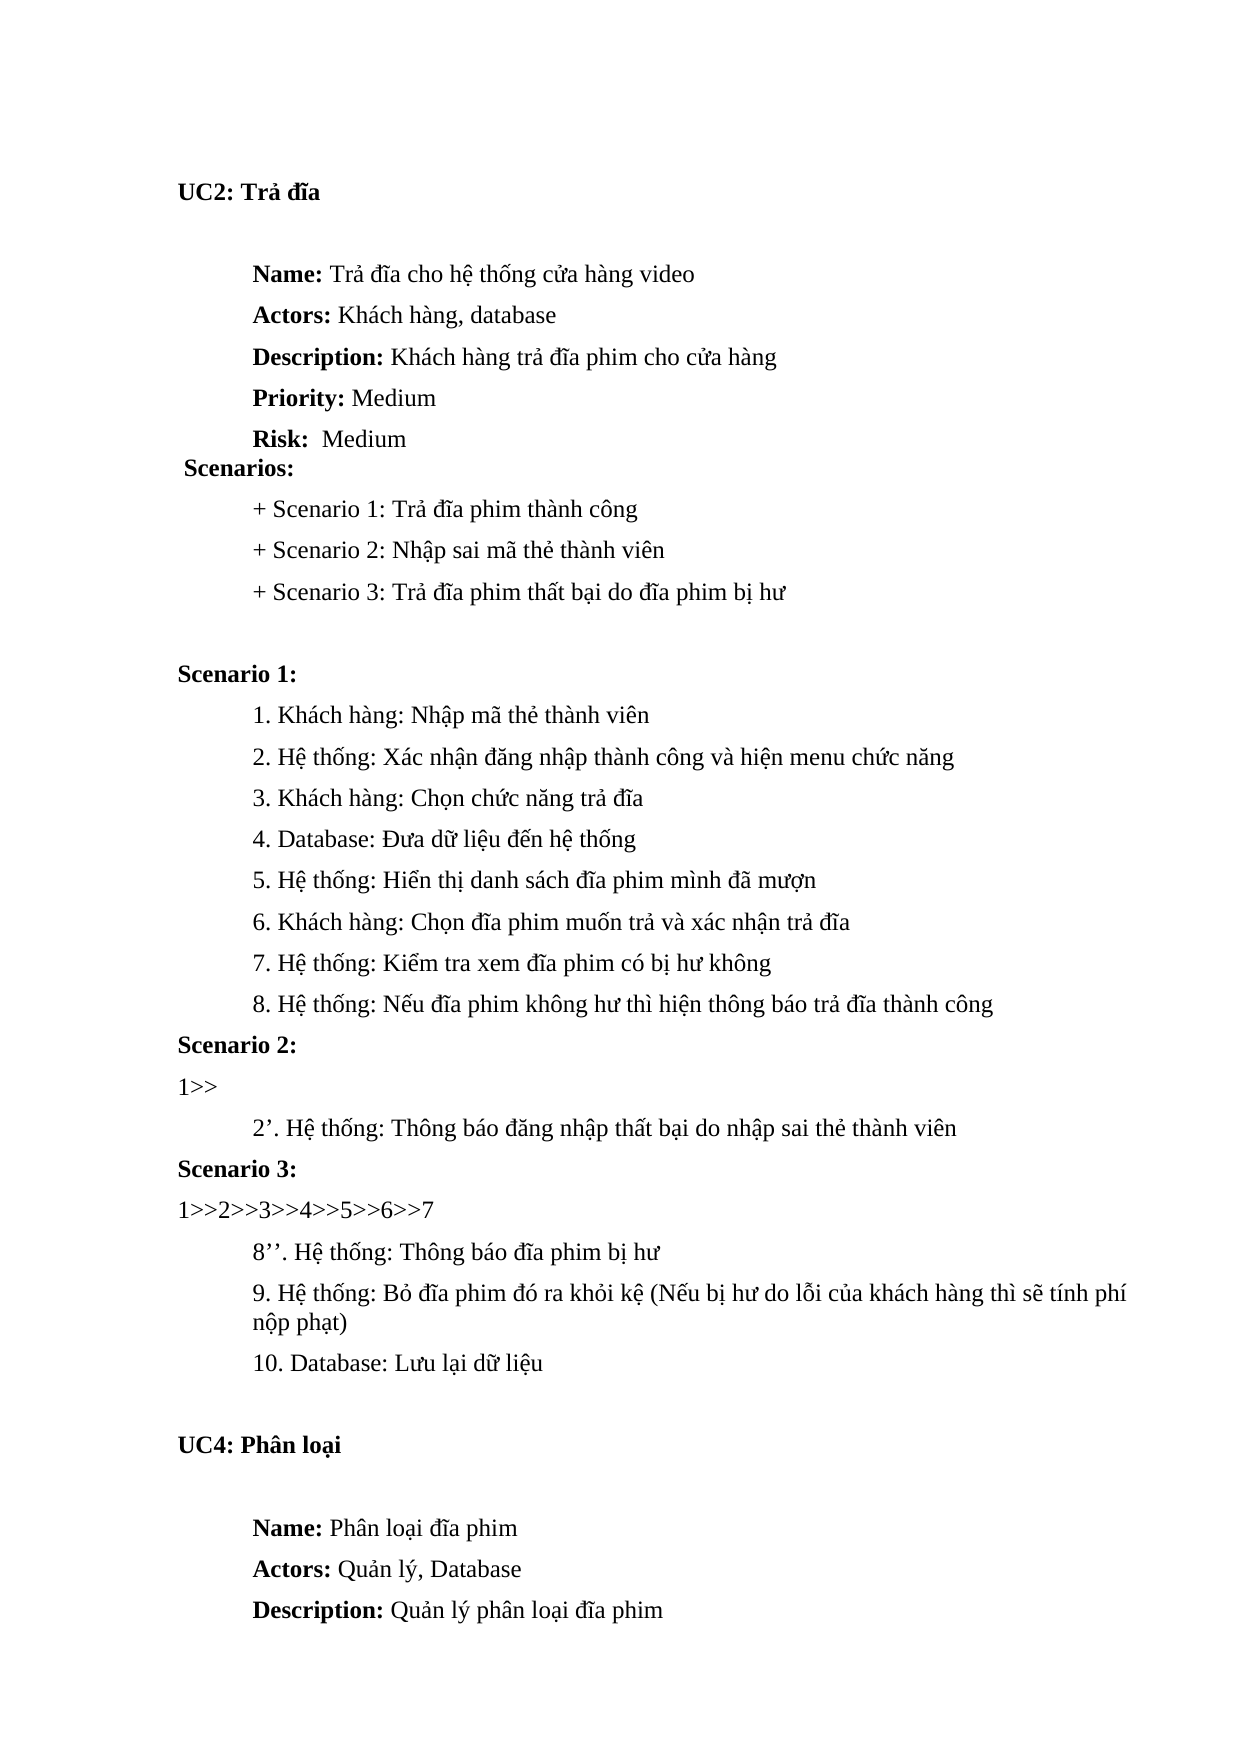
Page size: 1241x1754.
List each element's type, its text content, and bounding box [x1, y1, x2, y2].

text 1>> [177, 1072, 1142, 1101]
text 3. Khách hàng: Chọn chức năng trả đĩa [252, 783, 1142, 812]
text 10. Database: Lưu lại dữ liệu [252, 1348, 1142, 1377]
text Risk: Medium Scenarios: [177, 424, 1142, 482]
text UC2: Trả đĩa [177, 168, 1142, 206]
text UC4: Phân loại [177, 1431, 1142, 1459]
text 9. Hệ thống: Bỏ đĩa phim đó ra khỏi kệ (Nếu bị hư do lỗi của khách hàng thì sẽ tính phí nộp phạt) [252, 1278, 1142, 1336]
text 8. Hệ thống: Nếu đĩa phim không hư thì hiện thông báo trả đĩa thành công [177, 989, 1142, 1018]
text 8’’. Hệ thống: Thông báo đĩa phim bị hư [252, 1237, 1142, 1266]
text + Scenario 1: Trả đĩa phim thành công [177, 494, 1142, 523]
text Name: Trả đĩa cho hệ thống cửa hàng video [177, 259, 1142, 288]
text + Scenario 3: Trả đĩa phim thất bại do đĩa phim bị hư [237, 577, 1142, 606]
text Name: Phân loại đĩa phim [177, 1513, 1142, 1542]
text 1>>2>>3>>4>>5>>6>>7 [177, 1196, 1142, 1224]
text Description: Quản lý phân loại đĩa phim [177, 1596, 1142, 1624]
text 7. Hệ thống: Kiểm tra xem đĩa phim có bị hư không [252, 948, 1142, 977]
text 1. Khách hàng: Nhập mã thẻ thành viên [252, 701, 1142, 729]
text Priority: Medium [177, 383, 1142, 412]
text 2. Hệ thống: Xác nhận đăng nhập thành công và hiện menu chức năng [252, 742, 1142, 771]
text Actors: Quản lý, Database [177, 1554, 1142, 1583]
text Description: Khách hàng trả đĩa phim cho cửa hàng [177, 342, 1142, 371]
text 4. Database: Đưa dữ liệu đến hệ thống [252, 824, 1142, 853]
text 5. Hệ thống: Hiển thị danh sách đĩa phim mình đã mượn [252, 866, 1142, 894]
text Actors: Khách hàng, database [177, 301, 1142, 329]
text Scenario 2: [177, 1031, 1142, 1059]
text 2’. Hệ thống: Thông báo đăng nhập thất bại do nhập sai thẻ thành viên [177, 1113, 1142, 1142]
text Scenario 3: [177, 1154, 1142, 1183]
text + Scenario 2: Nhập sai mã thẻ thành viên [177, 536, 1142, 564]
text 6. Khách hàng: Chọn đĩa phim muốn trả và xác nhận trả đĩa [252, 907, 1142, 936]
text Scenario 1: [177, 659, 1142, 688]
